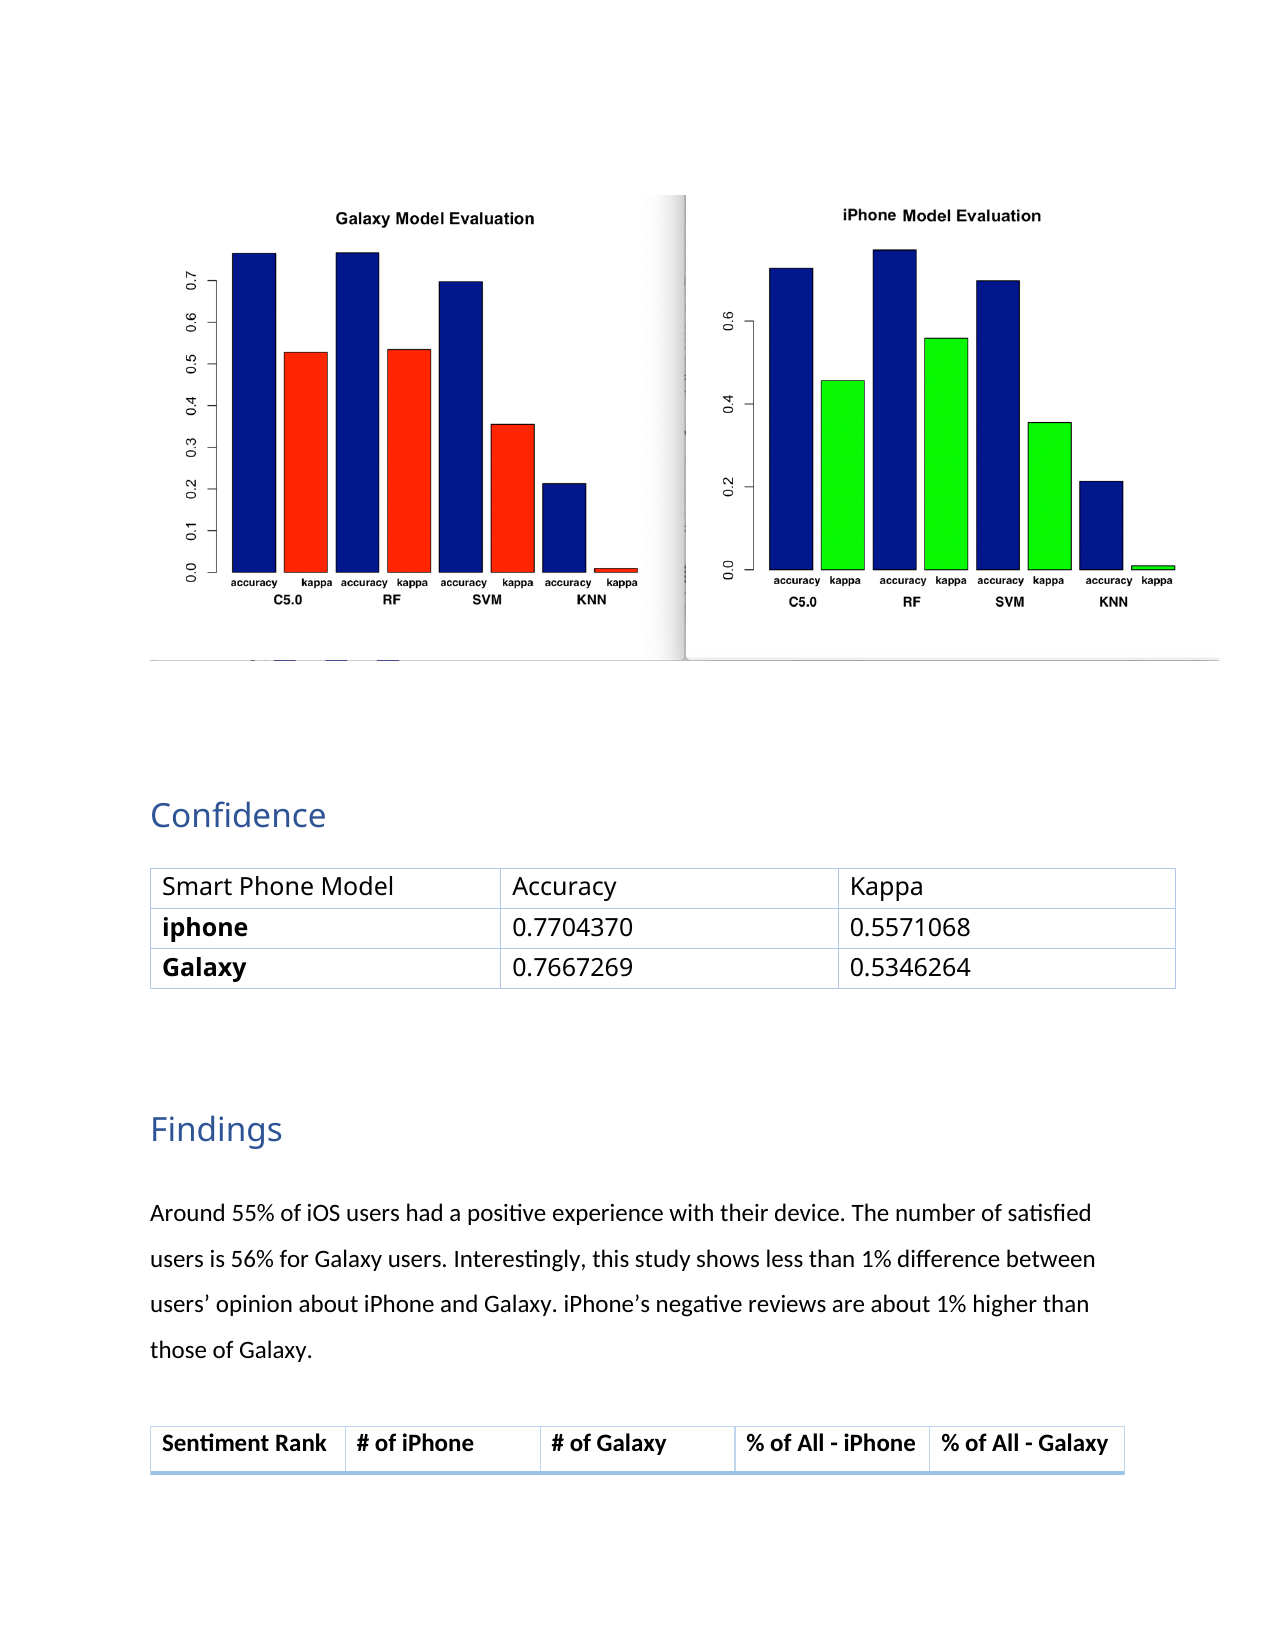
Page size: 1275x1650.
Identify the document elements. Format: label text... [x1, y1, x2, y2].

table_header Kappa [839, 869, 1175, 908]
table_header Smart Phone Model [151, 869, 500, 908]
table_cell iphone [151, 909, 500, 948]
table_cell 0.7667269 [501, 949, 838, 988]
subtitle Confidence [150, 792, 1125, 837]
text Around 55% of iOS users had a positive experience with their device. The number of satisfied users is 56% for Galaxy users. Interestingly, this study shows less than 1% difference between users’ opinion about iPhone and Galaxy. iPhone’s negative reviews are about 1% higher than those of Galaxy. [150, 1197, 1125, 1365]
table_cell 0.7704370 [501, 909, 838, 948]
table_cell Galaxy [151, 949, 500, 988]
table_cell 0.5346264 [839, 949, 1175, 988]
subtitle Findings [150, 1106, 1125, 1151]
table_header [541, 1427, 734, 1471]
table_header % of All - iPhone [736, 1427, 929, 1471]
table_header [346, 1427, 540, 1471]
table_header % of All - Galaxy [930, 1427, 1124, 1471]
table_cell 0.5571068 [839, 909, 1175, 948]
table_header Accuracy [501, 869, 838, 908]
picture [150, 195, 1220, 661]
table_header Sentiment Rank [151, 1427, 345, 1471]
